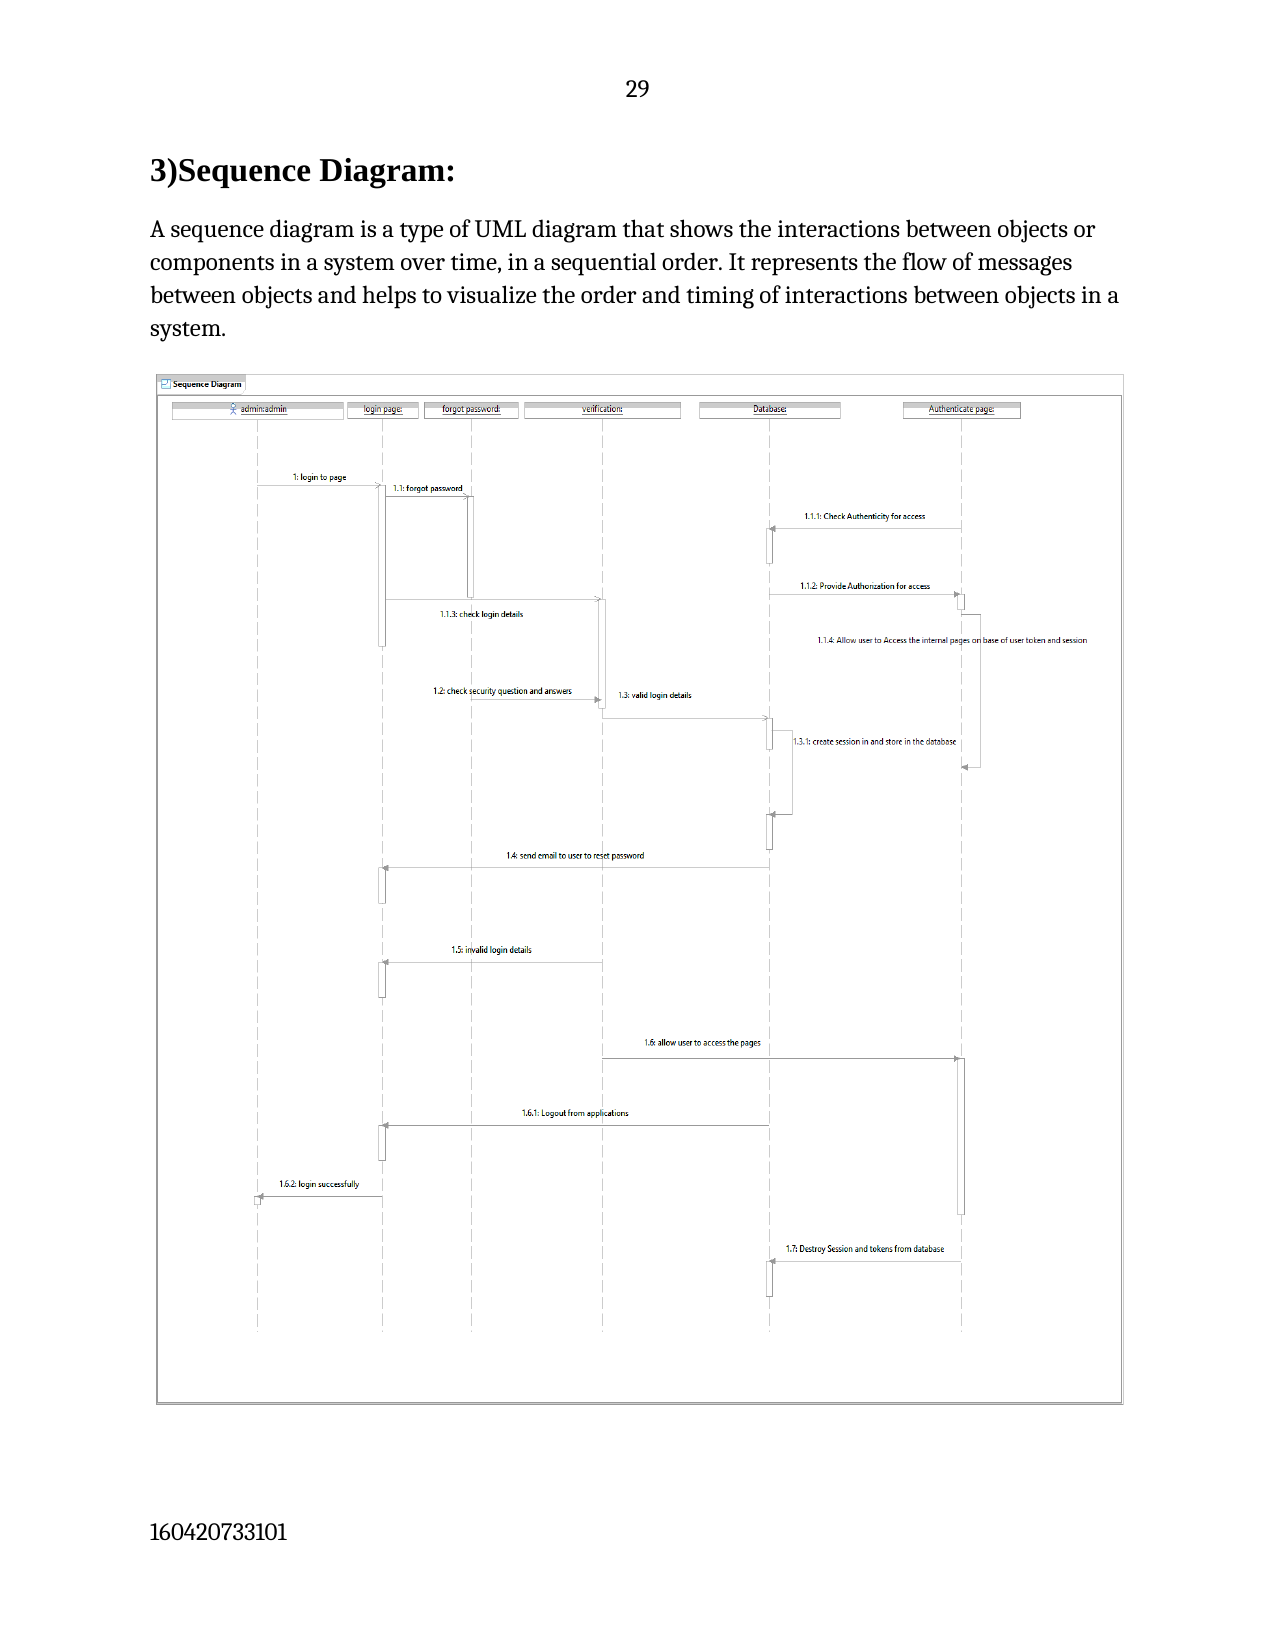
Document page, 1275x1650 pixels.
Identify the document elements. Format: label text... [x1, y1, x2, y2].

text A sequence diagram is a type of UML diagram that shows the interactions between objects or components in a system over time, in a sequential order. It represents the flow of messages between objects and helps to visualize the order and timing of interactions between objects in a system. [150, 215, 1125, 343]
text 3)Sequence Diagram: [150, 150, 1125, 188]
picture [150, 367, 1129, 1411]
